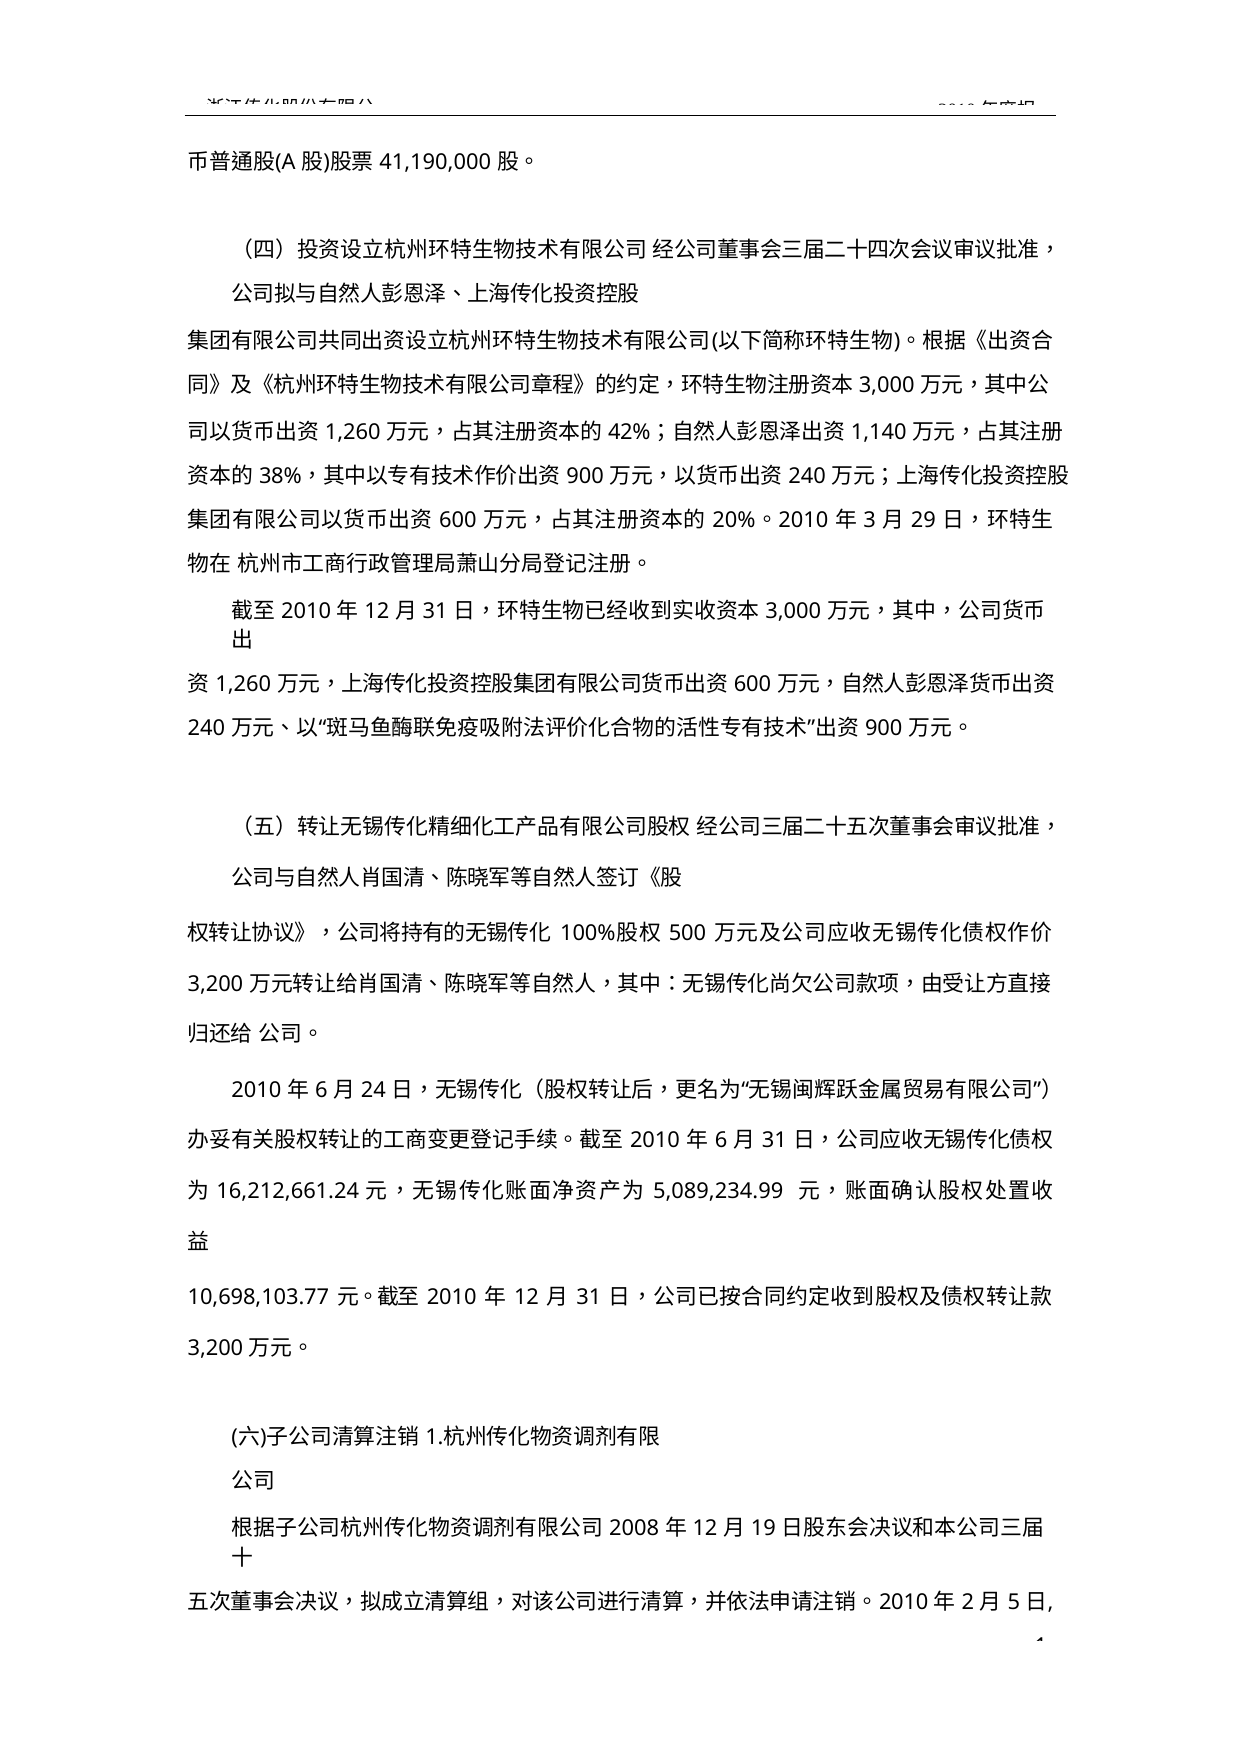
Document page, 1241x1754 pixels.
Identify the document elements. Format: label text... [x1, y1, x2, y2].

text 截至 2010 年 12 月 31 日，环特生物已经收到实收资本 3,000 万元，其中，公司货币出 [231, 595, 1064, 654]
text 根据子公司杭州传化物资调剂有限公司 2008 年 12 月 19 日股东会决议和本公司三届十 [231, 1512, 1064, 1572]
text 2010 年 6 月 24 日，无锡传化（股权转让后，更名为“无锡闽辉跃金属贸易有限公司”） [231, 1074, 1076, 1103]
text (六)子公司清算注销 1.杭州传化物资调剂有限公司 [231, 1421, 663, 1495]
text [187, 1586, 1053, 1616]
text 司以货币出资 1,260 万元，占其注册资本的 42%；自然人彭恩泽出资 1,140 万元，占其注册 [187, 416, 1076, 446]
text 集团有限公司以货币出资 600 万元，占其注册资本的 20%。2010 年 3 月 29 日，环特生物在 杭州市工商行政管理局萧山分局登记注册。 [187, 504, 1053, 577]
text 集团有限公司共同出资设立杭州环特生物技术有限公司(以下简称环特生物)。根据《出资合 同》及《杭州环特生物技术有限公司章程》的约定，环特生物注册资本 3,000 万元，其中公 [187, 325, 1054, 399]
text 办妥有关股权转让的工商变更登记手续。截至 2010 年 6 月 31 日，公司应收无锡传化债权为 16,212,661.24 元，无锡传化账面净资产为 5,089,234.99 元，账面确认股权处置收益 [187, 1124, 1054, 1256]
text 币普通股(A 股)股票 41,190,000 股。 [187, 146, 1076, 175]
text （四）投资设立杭州环特生物技术有限公司 经公司董事会三届二十四次会议审议批准，公司拟与自然人彭恩泽、上海传化投资控股 [231, 234, 1064, 308]
text 10,698,103.77 元。截至 2010 年 12 月 31 日，公司已按合同约定收到股权及债权转让款 3,200 万元。 [187, 1281, 1054, 1362]
text 240 万元、以“斑马鱼酶联免疫吸附法评价化合物的活性专有技术”出资 900 万元。 [187, 712, 1076, 742]
text 权转让协议》，公司将持有的无锡传化 100%股权 500 万元及公司应收无锡传化债权作价 3,200 万元转让给肖国清、陈晓军等自然人，其中：无锡传化尚欠公司款项，由受让方直接归还给 公司。 [187, 917, 1054, 1048]
text 资本的 38%，其中以专有技术作价出资 900 万元，以货币出资 240 万元；上海传化投资控股 [187, 460, 1076, 490]
text 资 1,260 万元，上海传化投资控股集团有限公司货币出资 600 万元，自然人彭恩泽货币出资 [187, 668, 1076, 698]
text （五）转让无锡传化精细化工产品有限公司股权 经公司三届二十五次董事会审议批准，公司与自然人肖国清、陈晓军等自然人签订《股 [231, 811, 1064, 891]
